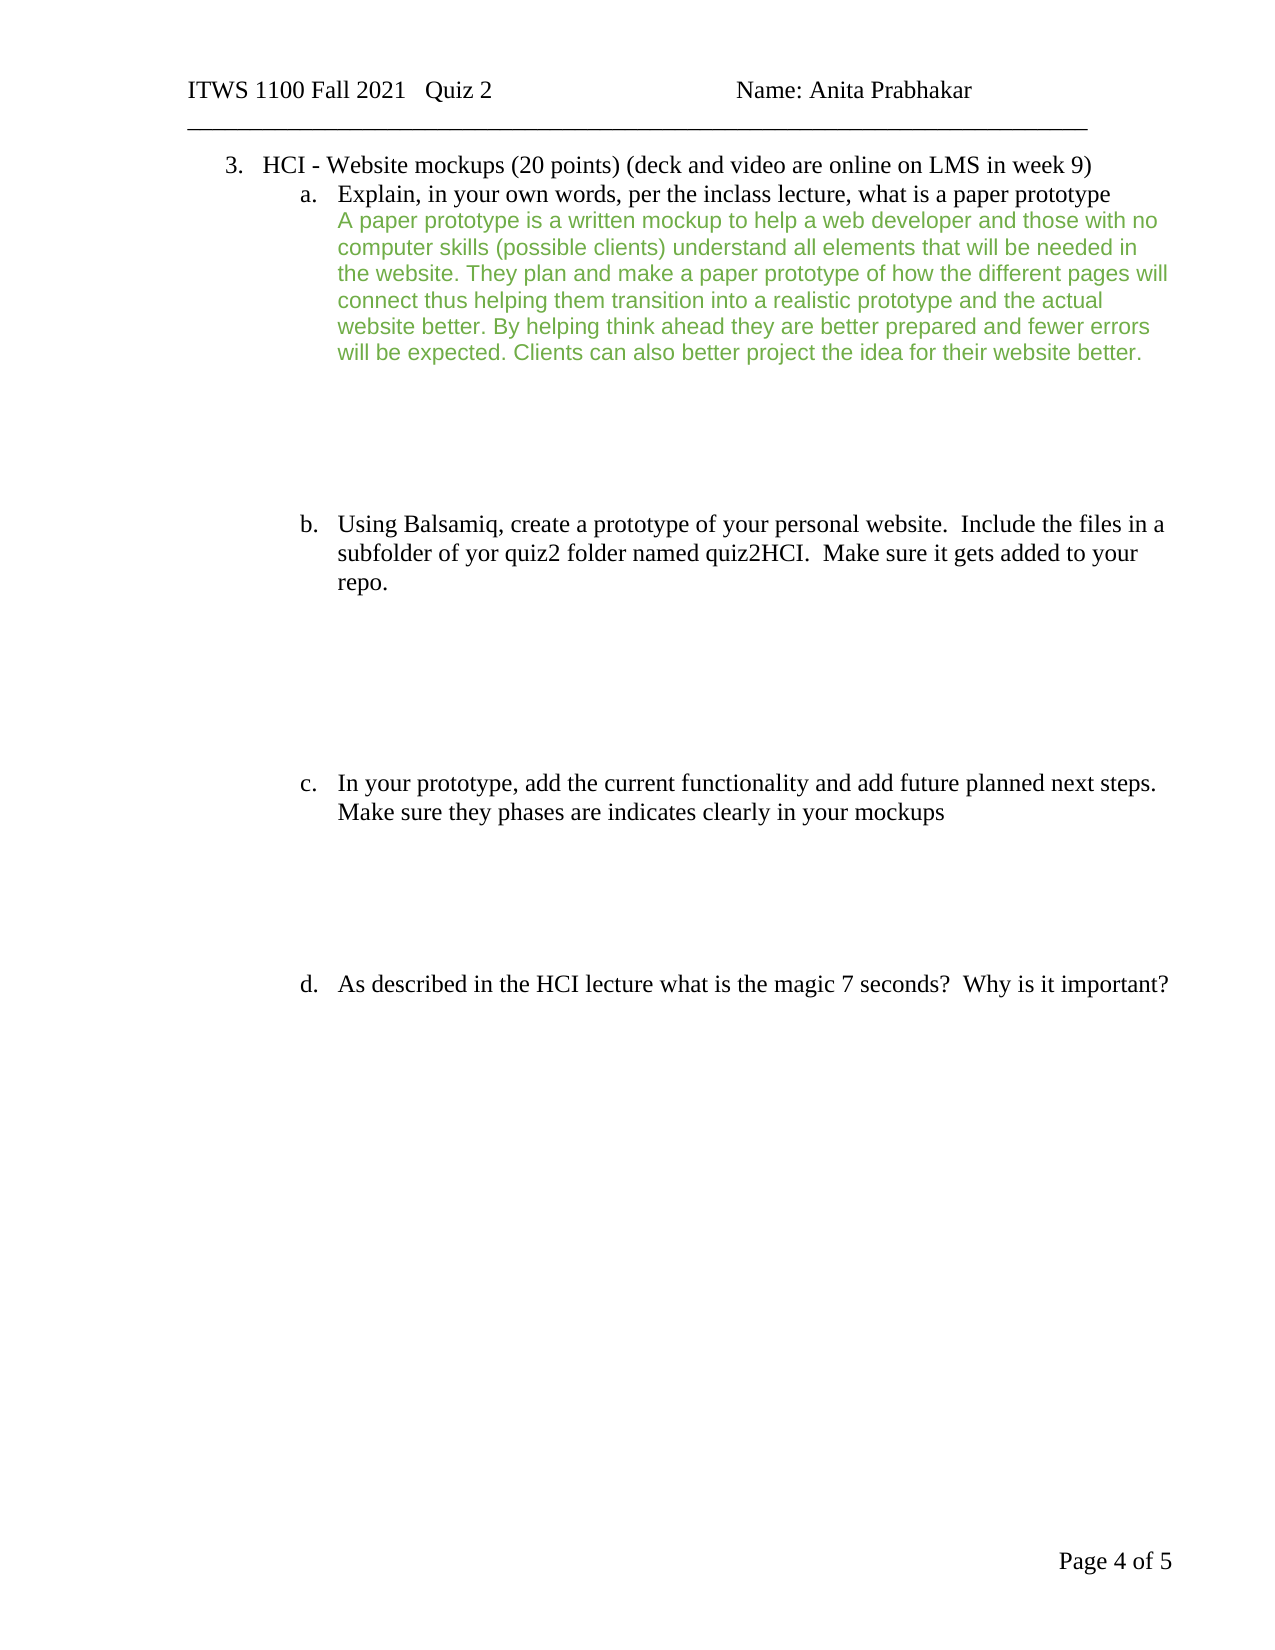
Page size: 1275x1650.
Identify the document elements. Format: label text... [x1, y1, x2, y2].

list In your prototype, add the current functionality and add future planned next steps. Make sure they phases are indicates clearly in your mockups [300, 768, 1172, 826]
list Explain, in your own words, per the inclass lecture, what is a paper prototype [300, 179, 1172, 207]
list Using Balsamiq, create a prototype of your personal website. Include the files in a subfolder of yor quiz2 folder named quiz2HCI. Make sure it gets added to your repo. [300, 509, 1172, 596]
list HCI - Website mockups (20 points) (deck and video are online on LMS in week 9) [225, 150, 1172, 179]
list A paper prototype is a written mockup to help a web developer and those with no computer skills (possible clients) understand all elements that will be needed in the website. They plan and make a paper prototype of how the different pages will connect thus helping them transition into a realistic prototype and the actual website better. By helping think ahead they are better prepared and fewer errors will be expected. Clients can also better project the idea for their website better. [337, 207, 1172, 366]
list As described in the HCI lecture what is the magic 7 seconds? Why is it important? [300, 969, 1172, 998]
